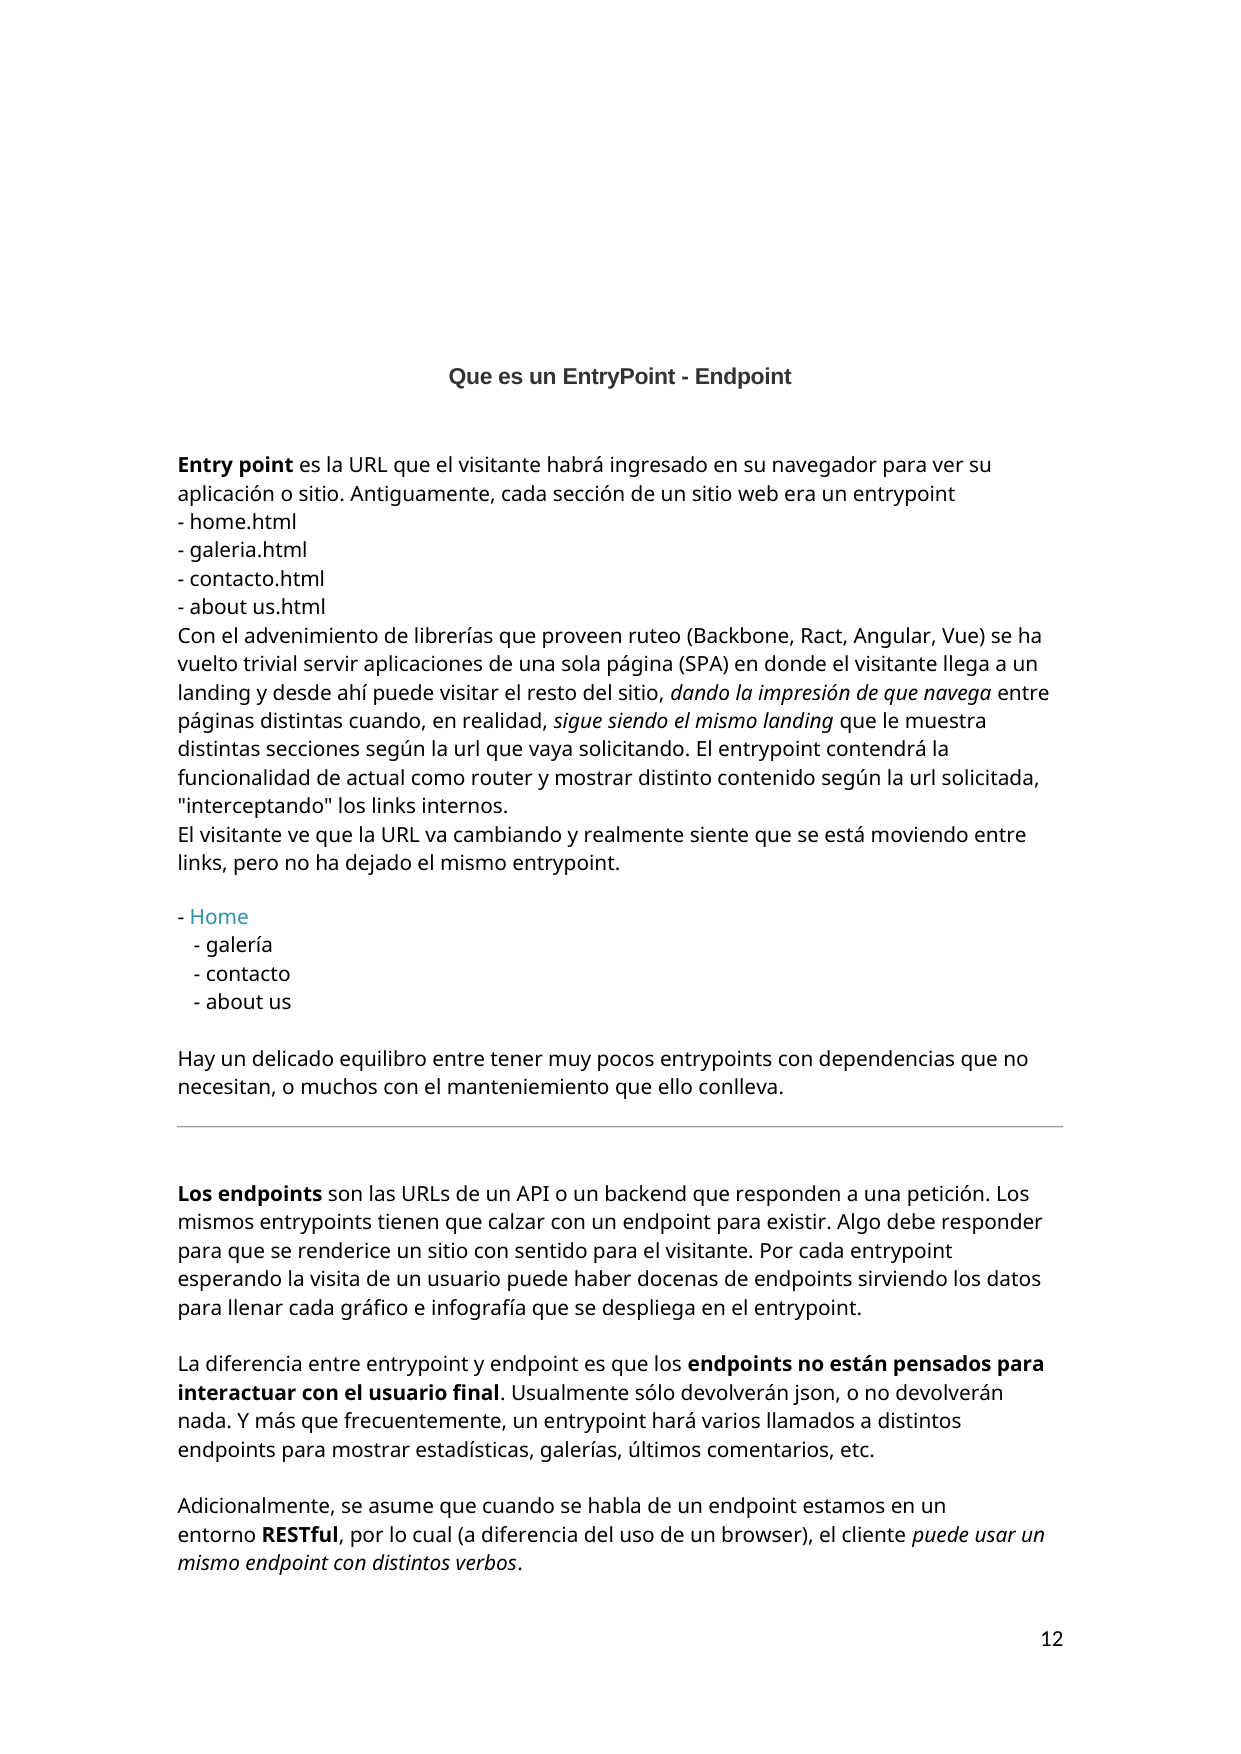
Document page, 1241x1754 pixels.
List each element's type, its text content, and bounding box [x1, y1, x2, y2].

text Con el advenimiento de librerías que proveen ruteo (Backbone, Ract, Angular, Vue) se ha vuelto trivial servir aplicaciones de una sola página (SPA) en donde el visitante llega a un landing y desde ahí puede visitar el resto del sitio, dando la impresión de que navega entre páginas distintas cuando, en realidad, sigue siendo el mismo landing que le muestra distintas secciones según la url que vaya solicitando. El entrypoint contendrá la funcionalidad de actual como router y mostrar distinto contenido según la url solicitada, "interceptando" los links internos. [177, 621, 1063, 820]
text - galeria.html [177, 536, 1063, 564]
text - about us [177, 987, 1063, 1016]
text - contacto [177, 959, 1063, 987]
text - home.html [177, 507, 1063, 536]
text - galería [177, 930, 1063, 959]
text Hay un delicado equilibro entre tener muy pocos entrypoints con dependencias que no necesitan, o muchos con el manteniemiento que ello conlleva. [177, 1044, 1063, 1101]
text La diferencia entre entrypoint y endpoint es que los endpoints no están pensados para interactuar con el usuario final. Usualmente sólo devolverán json, o no devolverán nada. Y más que frecuentemente, un entrypoint hará varios llamados a distintos endpoints para mostrar estadísticas, galerías, últimos comentarios, etc. [177, 1349, 1063, 1463]
text Entry point es la URL que el visitante habrá ingresado en su navegador para ver su aplicación o sitio. Antiguamente, cada sección de un sitio web era un entrypoint [177, 450, 1063, 507]
text Que es un EntryPoint - Endpoint [177, 363, 1063, 389]
text Los endpoints son las URLs de un API o un backend que responden a una petición. Los mismos entrypoints tienen que calzar con un endpoint para existir. Algo debe responder para que se renderice un sitio con sentido para el visitante. Por cada entrypoint esperando la visita de un usuario puede haber docenas de endpoints sirviendo los datos para llenar cada gráfico e infografía que se despliega en el entrypoint. [177, 1179, 1063, 1321]
text El visitante ve que la URL va cambiando y realmente siente que se está moviendo entre links, pero no ha dejado el mismo entrypoint. [177, 820, 1063, 877]
text Adicionalmente, se asume que cuando se habla de un endpoint estamos en un entorno RESTful, por lo cual (a diferencia del uso de un browser), el cliente puede usar un mismo endpoint con distintos verbos. [177, 1492, 1063, 1577]
text - contacto.html [177, 564, 1063, 592]
text - about us.html [177, 592, 1063, 621]
text - Home [177, 902, 1063, 930]
